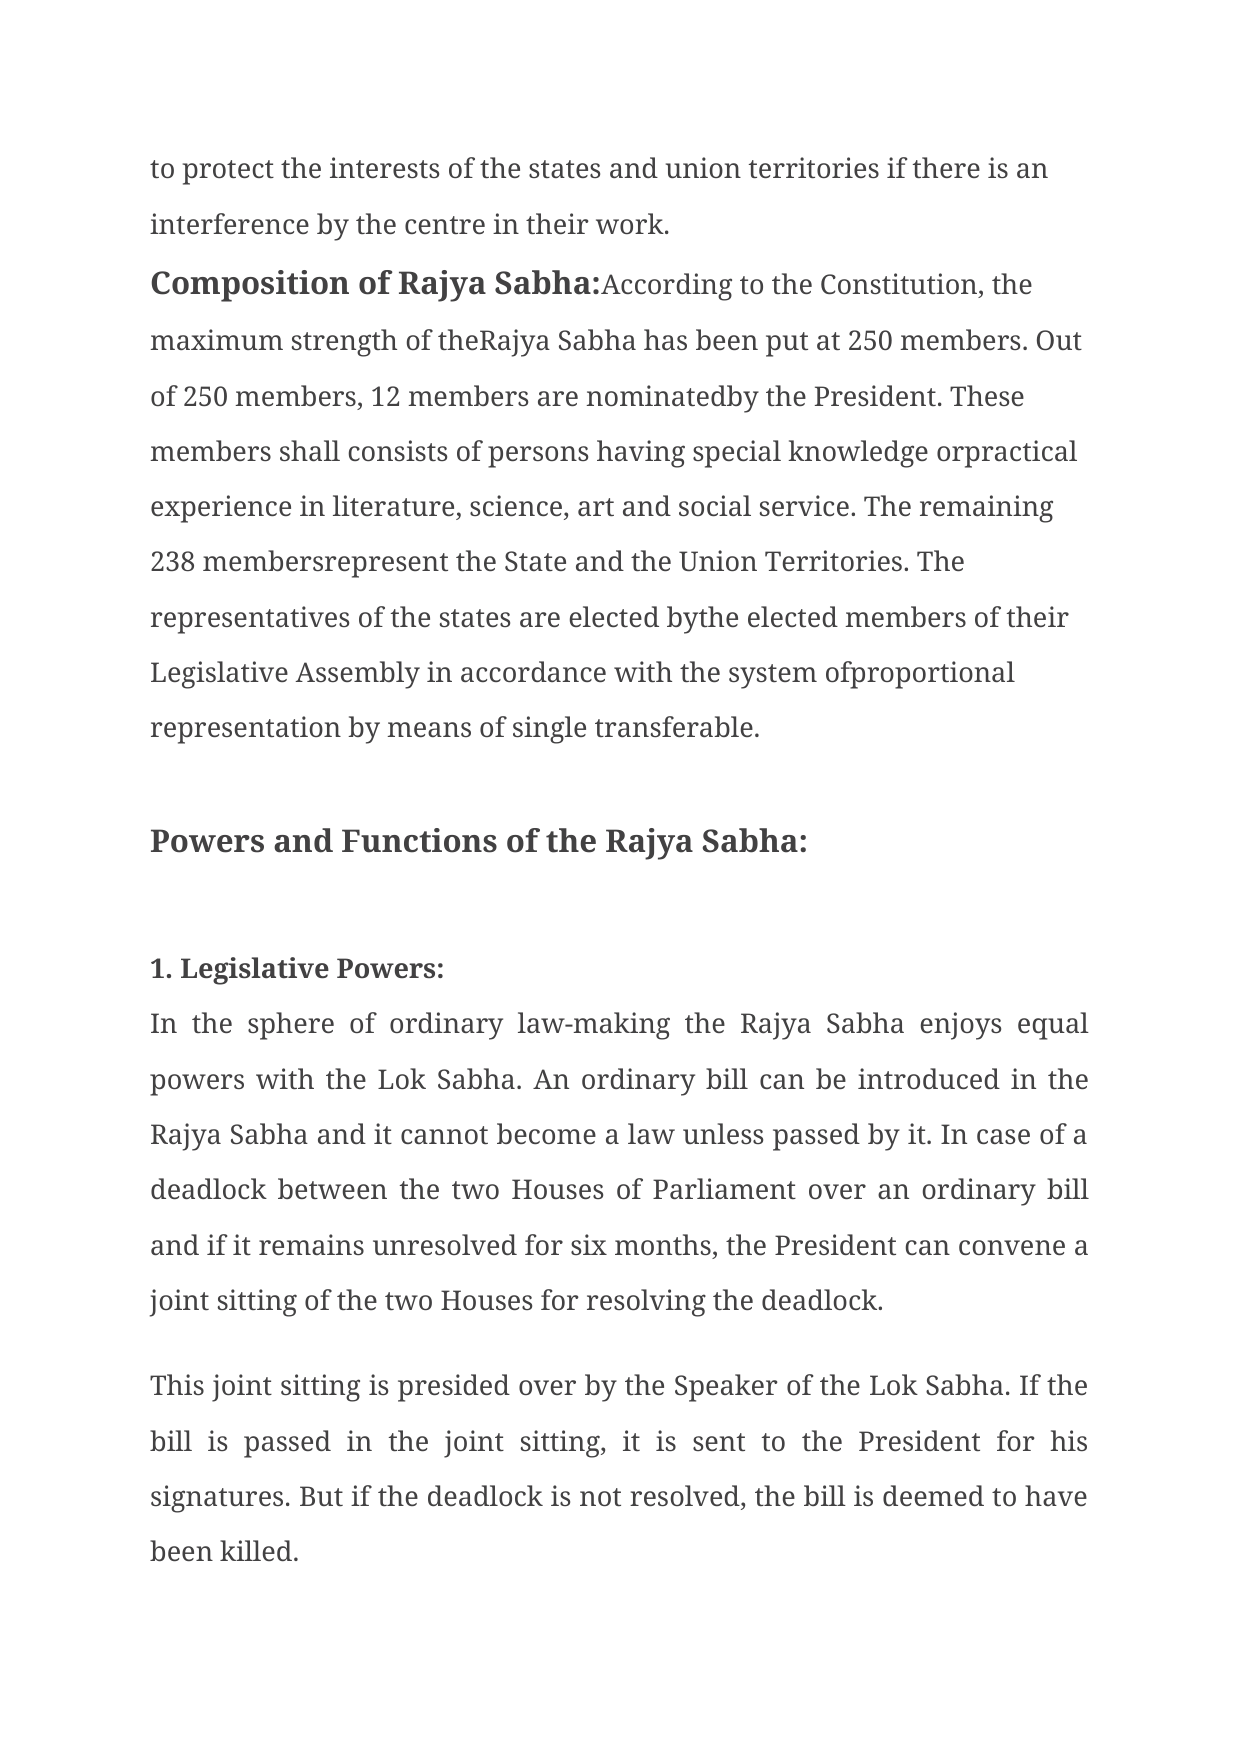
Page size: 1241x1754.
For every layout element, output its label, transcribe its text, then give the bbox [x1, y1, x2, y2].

text This joint sitting is presided over by the Speaker of the Lok Sabha. If the bill is passed in the joint sitting, it is sent to the President for his signatures. But if the deadlock is not resolved, the bill is deemed to have been killed. [150, 1367, 1090, 1569]
text 1. Legislative Powers: [150, 949, 1090, 986]
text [150, 150, 1090, 242]
text Composition of Rajya Sabha:According to the Constitution, the maximum strength of theRajya Sabha has been put at 250 members. Out of 250 members, 12 members are nominatedby the President. These members shall consists of persons having special knowledge orpractical experience in literature, science, art and social service. The remaining 238 membersrepresent the State and the Union Territories. The representatives of the states are elected bythe elected members of their Legislative Assembly in accordance with the system ofproportional representation by means of single transferable. [150, 261, 1090, 746]
text In the sphere of ordinary law-making the Rajya Sabha enjoys equal powers with the Lok Sabha. An ordinary bill can be introduced in the Rajya Sabha and it cannot become a law unless passed by it. In case of a deadlock between the two Houses of Parliament over an ordinary bill and if it remains unresolved for six months, the President can convene a joint sitting of the two Houses for resolving the deadlock. [150, 1005, 1090, 1318]
text Powers and Functions of the Rajya Sabha: [150, 819, 1090, 862]
